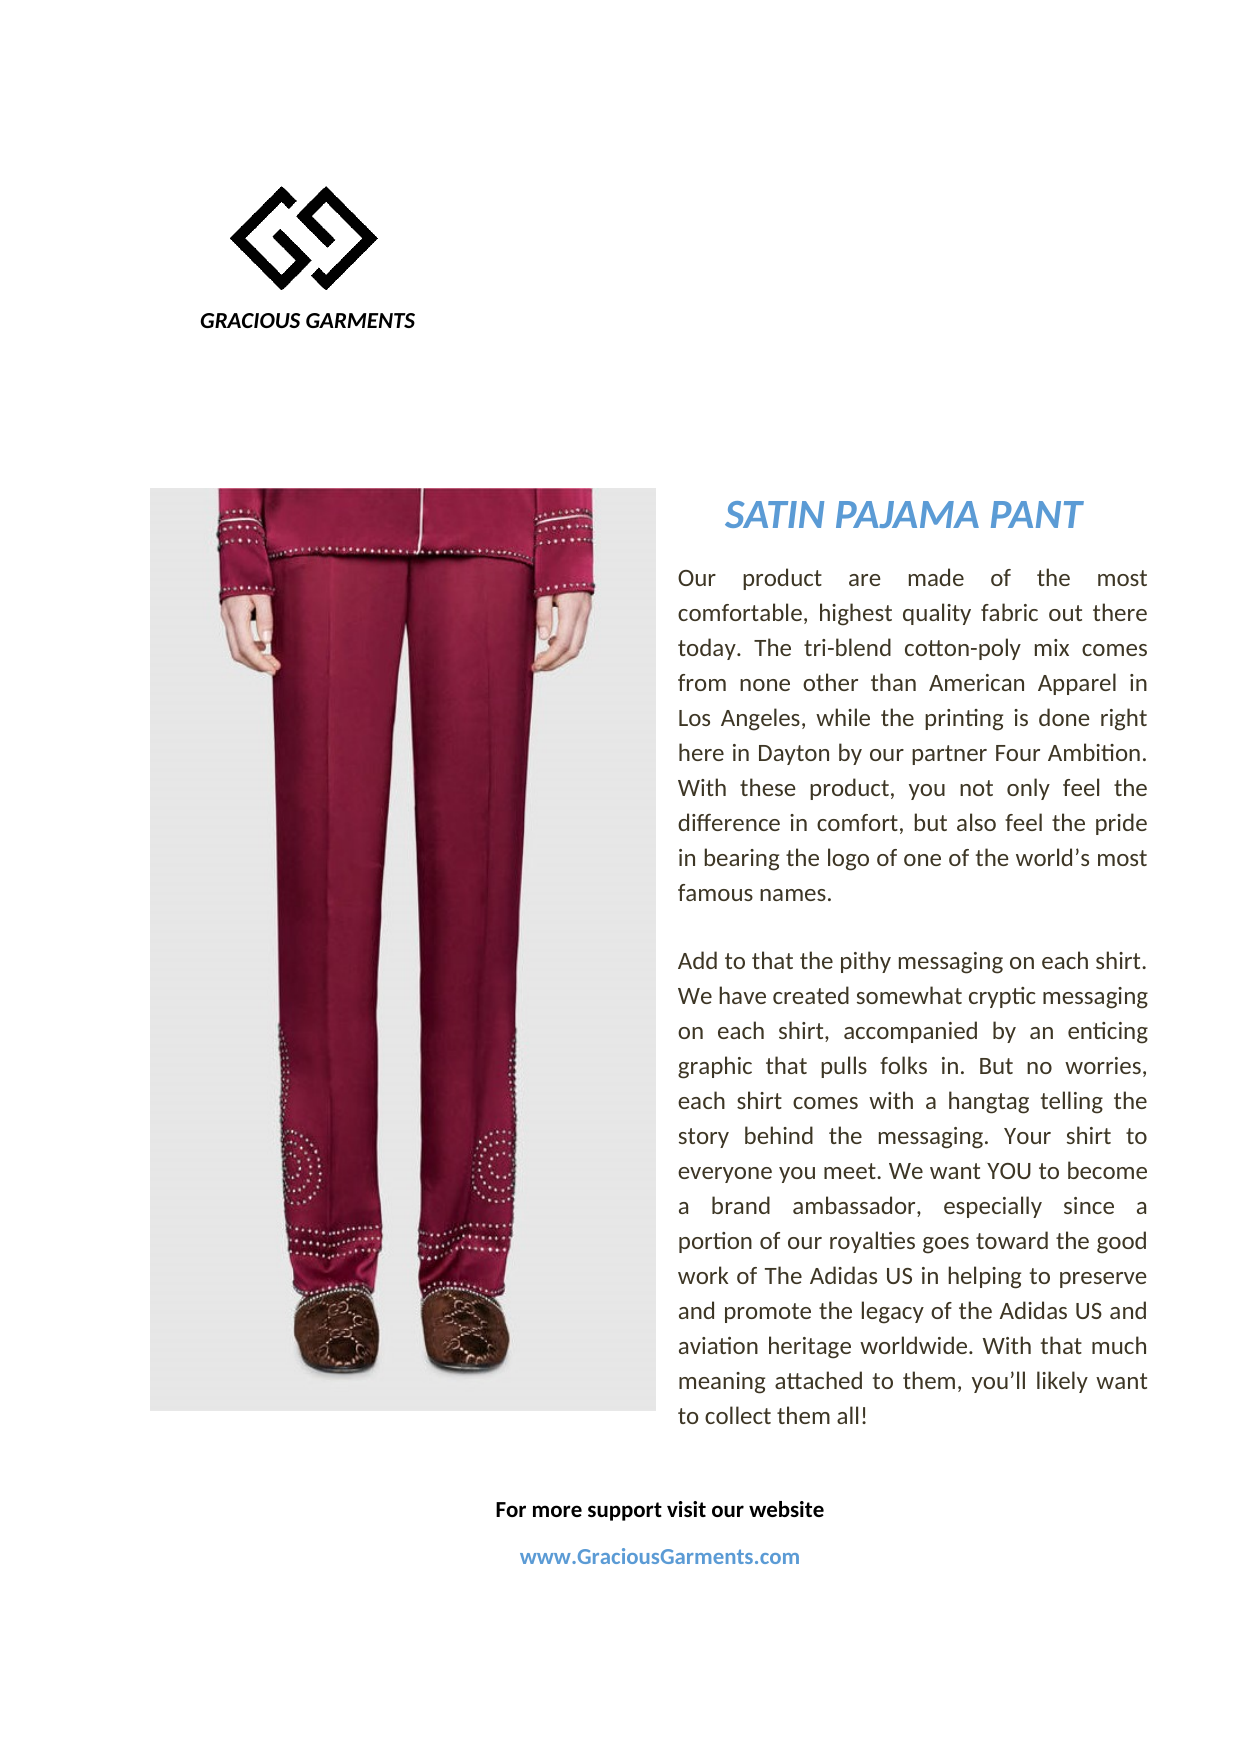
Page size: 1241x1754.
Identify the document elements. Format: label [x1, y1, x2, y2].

picture [150, 488, 656, 1411]
picture [215, 150, 392, 296]
